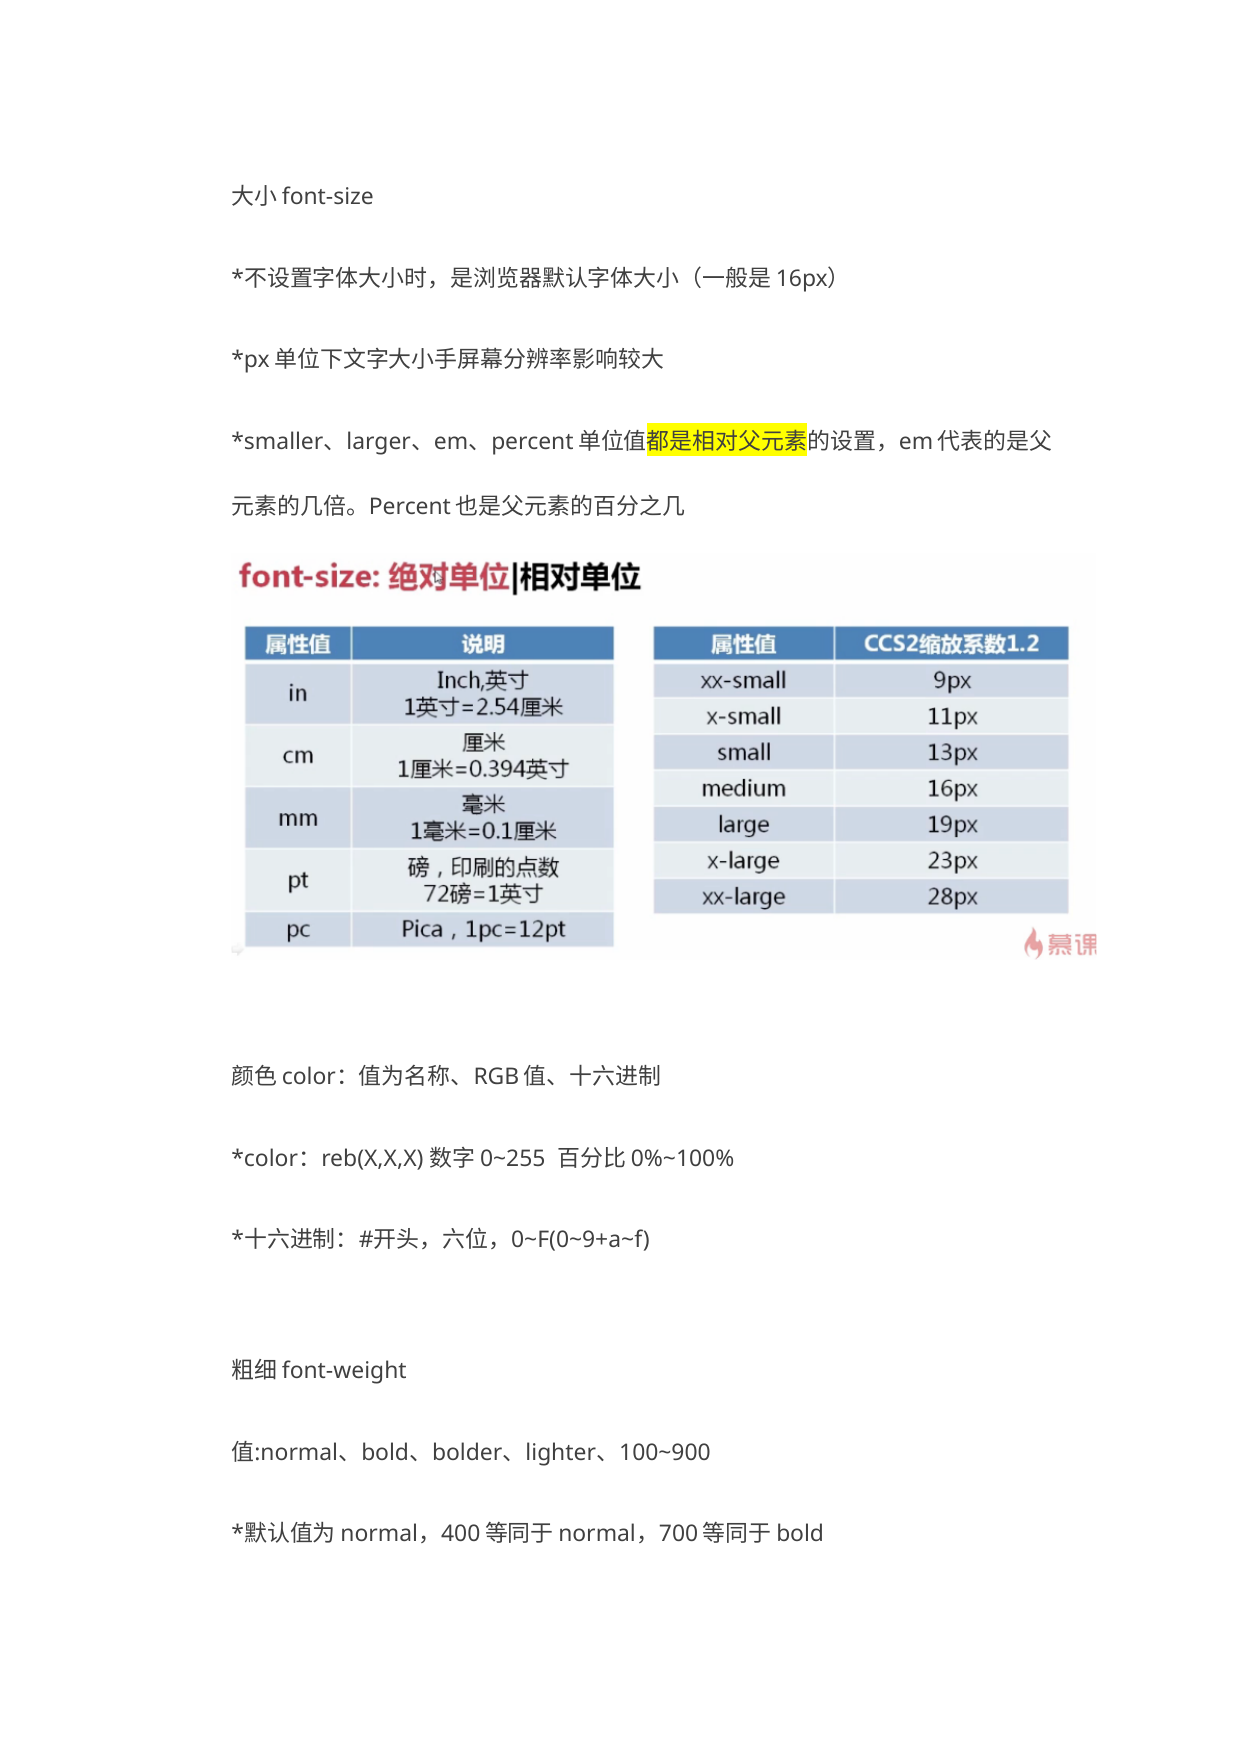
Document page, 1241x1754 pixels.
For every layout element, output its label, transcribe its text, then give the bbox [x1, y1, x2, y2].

text 大小font-size [231, 162, 1053, 227]
text *px单位下文字大小手屏幕分辨率影响较大 [231, 325, 1053, 390]
text *默认值为normal，400等同于normal，700等同于bold [231, 1499, 1053, 1564]
picture [231, 553, 1097, 960]
text *不设置字体大小时，是浏览器默认字体大小（一般是16px） [231, 244, 1053, 309]
text *smaller、larger、em、percent单位值都是相对父元素的设置，em代表的是父元素的几倍。Percent也是父元素的百分之几 [231, 407, 1053, 537]
text *十六进制：#开头，六位，0~F(0~9+a~f) [231, 1205, 1053, 1270]
text 值:normal、bold、bolder、lighter、100~900 [231, 1418, 1053, 1483]
text *color：reb(X,X,X) 数字0~255 百分比0%~100% [231, 1124, 1053, 1189]
text 粗细font-weight [231, 1336, 1053, 1401]
text 颜色color：值为名称、RGB值、十六进制 [231, 1042, 1053, 1107]
